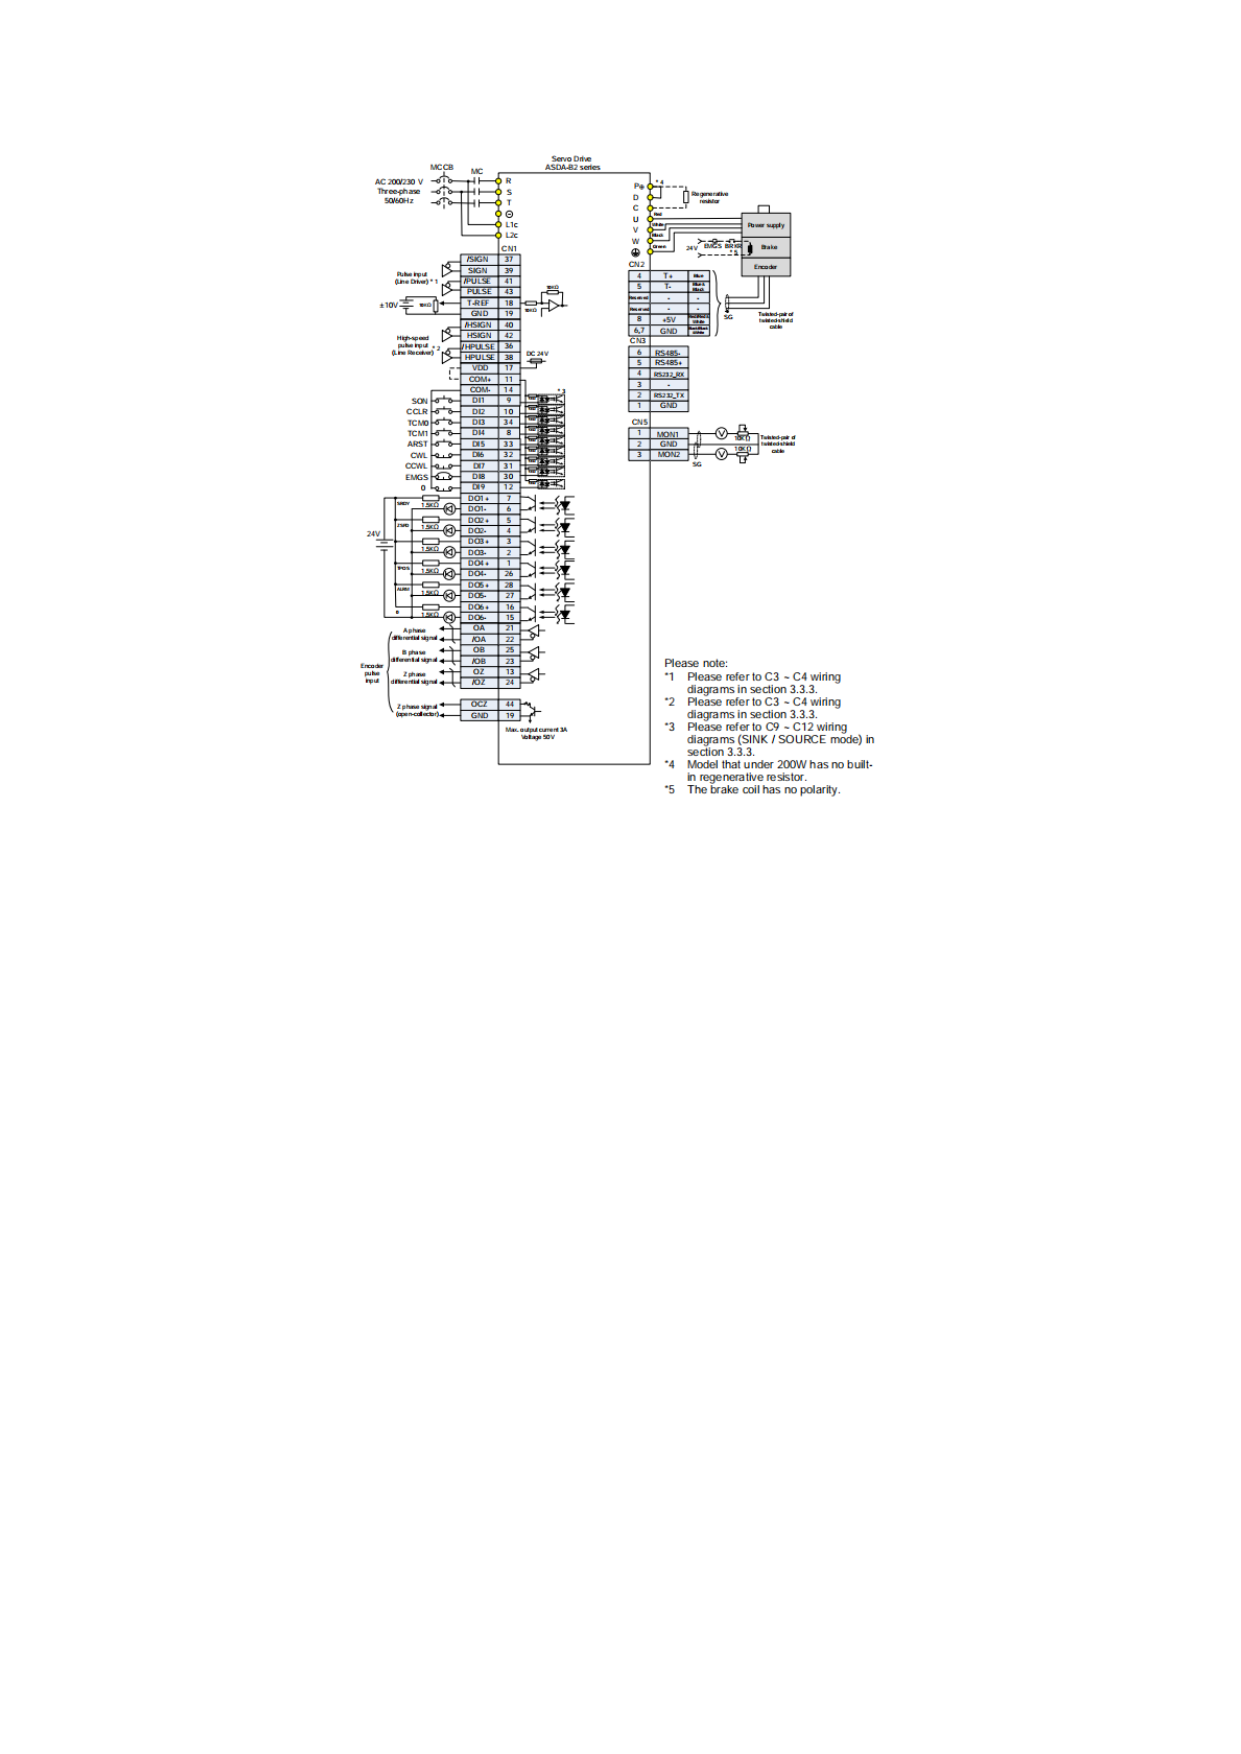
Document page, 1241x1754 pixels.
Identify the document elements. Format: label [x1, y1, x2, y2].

picture [347, 150, 893, 807]
